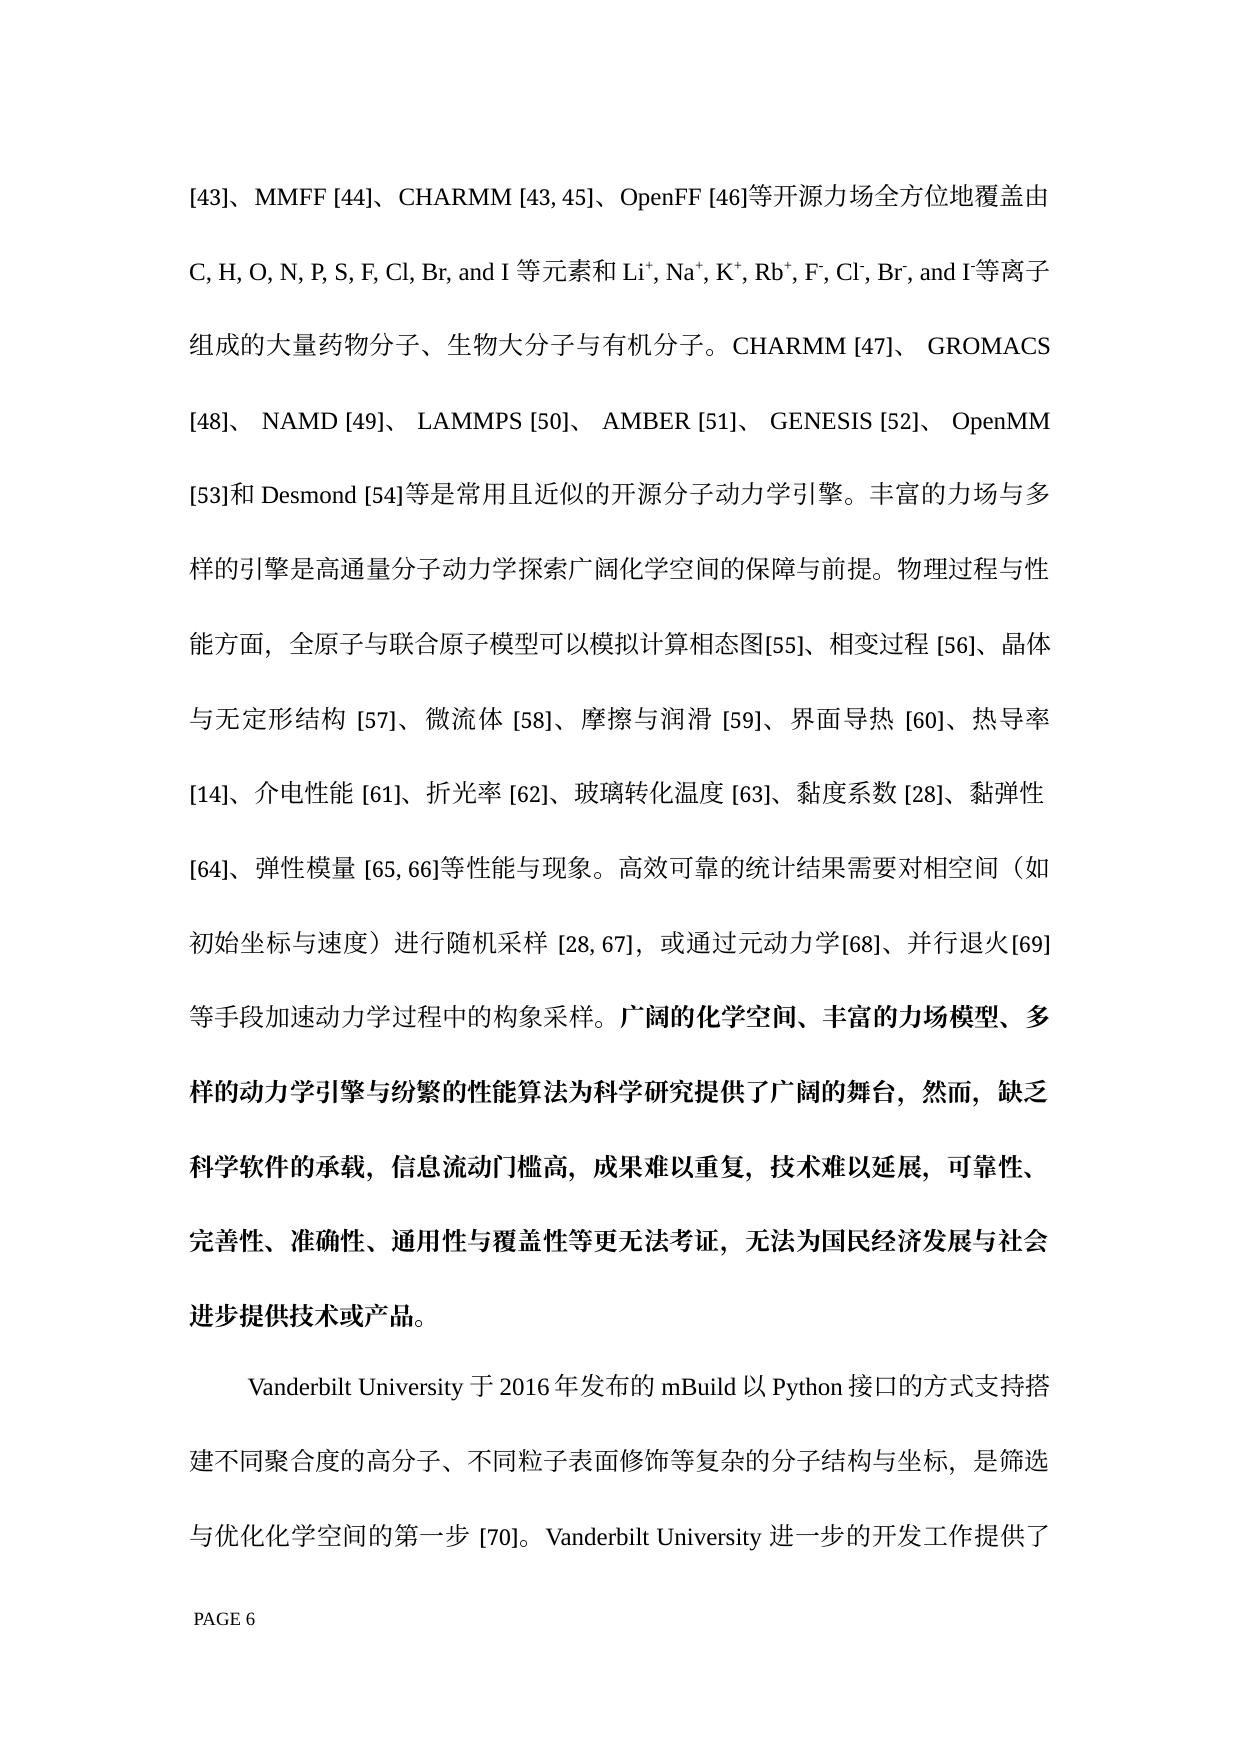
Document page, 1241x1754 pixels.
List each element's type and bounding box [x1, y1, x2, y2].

text [189, 1353, 1051, 1567]
text [189, 162, 1051, 1347]
